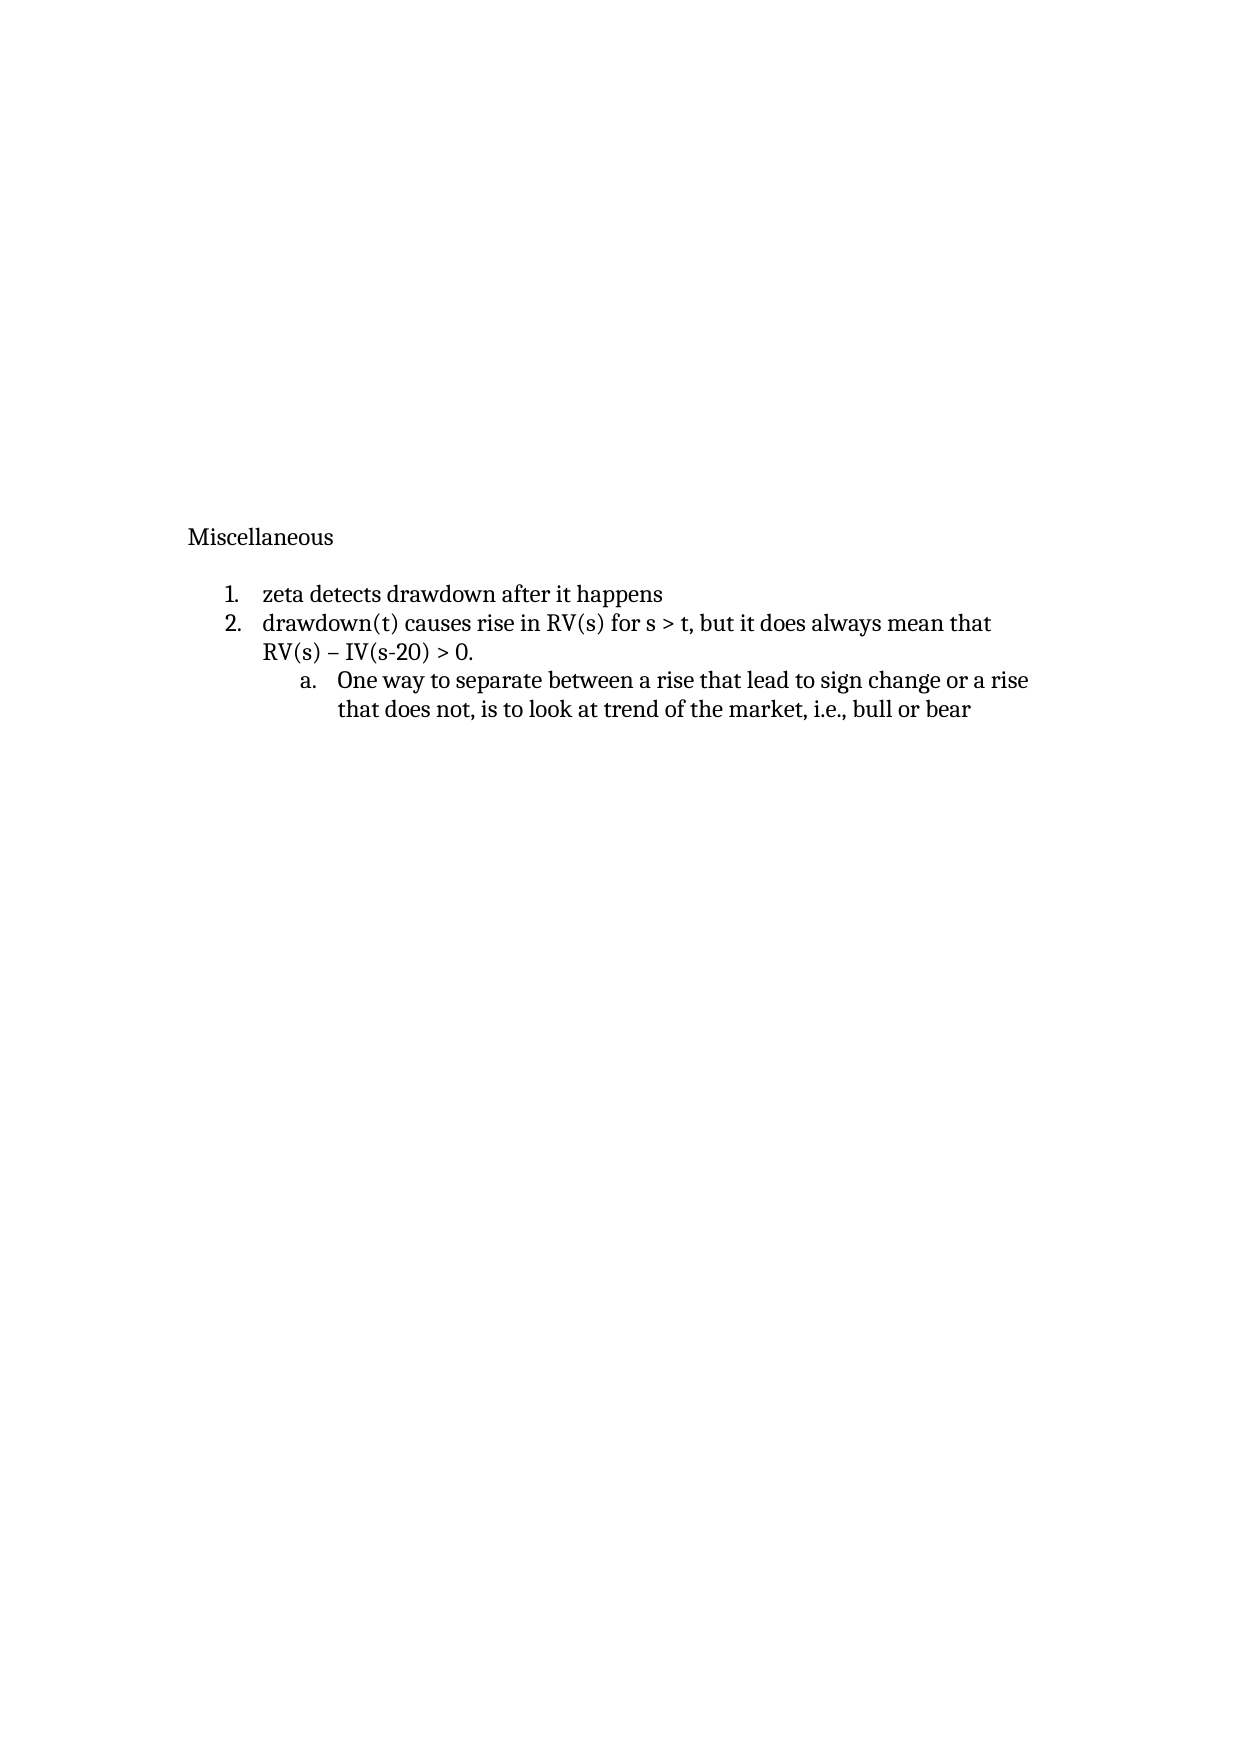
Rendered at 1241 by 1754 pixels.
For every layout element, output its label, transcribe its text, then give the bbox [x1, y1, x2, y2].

list drawdown(t) causes rise in RV(s) for s > t, but it does always mean that RV(s) – IV(s-20) > 0. [225, 609, 1053, 666]
list zeta detects drawdown after it happens [225, 580, 1053, 609]
text Miscellaneous [187, 522, 1053, 551]
list One way to separate between a rise that lead to sign change or a rise that does not, is to look at trend of the market, i.e., bull or bear [300, 666, 1053, 724]
